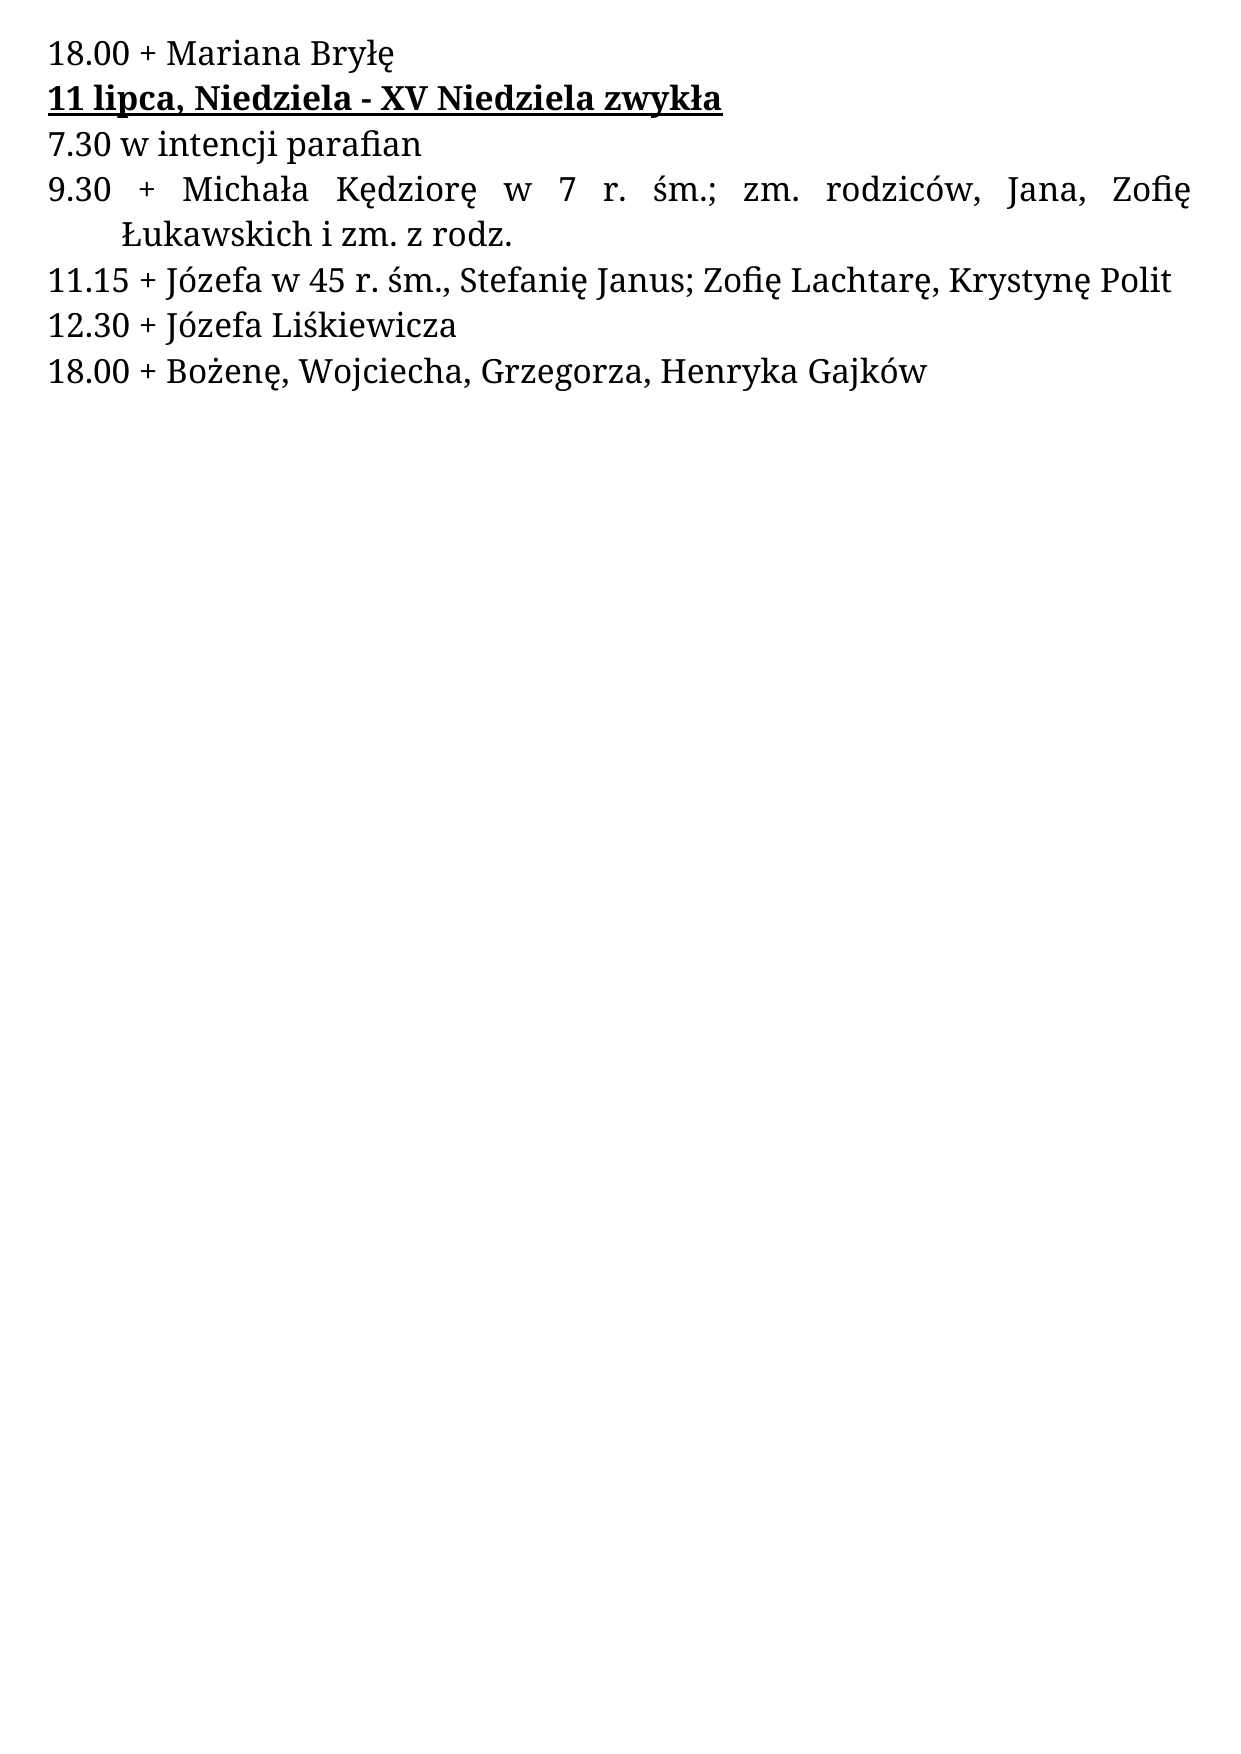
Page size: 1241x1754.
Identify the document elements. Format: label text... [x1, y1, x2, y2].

text 7.30 w intencji parafian [47, 120, 1193, 166]
text 18.00 + Mariana Bryłę [47, 29, 1193, 75]
text 11.15 + Józefa w 45 r. śm., Stefanię Janus; Zofię Lachtarę, Krystynę Polit [47, 257, 1193, 302]
text 9.30 + Michała Kędziorę w 7 r. śm.; zm. rodziców, Jana, Zofię Łukawskich i zm. z rodz. [47, 166, 1193, 257]
text 18.00 + Bożenę, Wojciecha, Grzegorza, Henryka Gajków [47, 347, 1193, 393]
text 12.30 + Józefa Liśkiewicza [47, 302, 1193, 347]
text 11 lipca, Niedziela - XV Niedziela zwykła [47, 75, 1193, 120]
